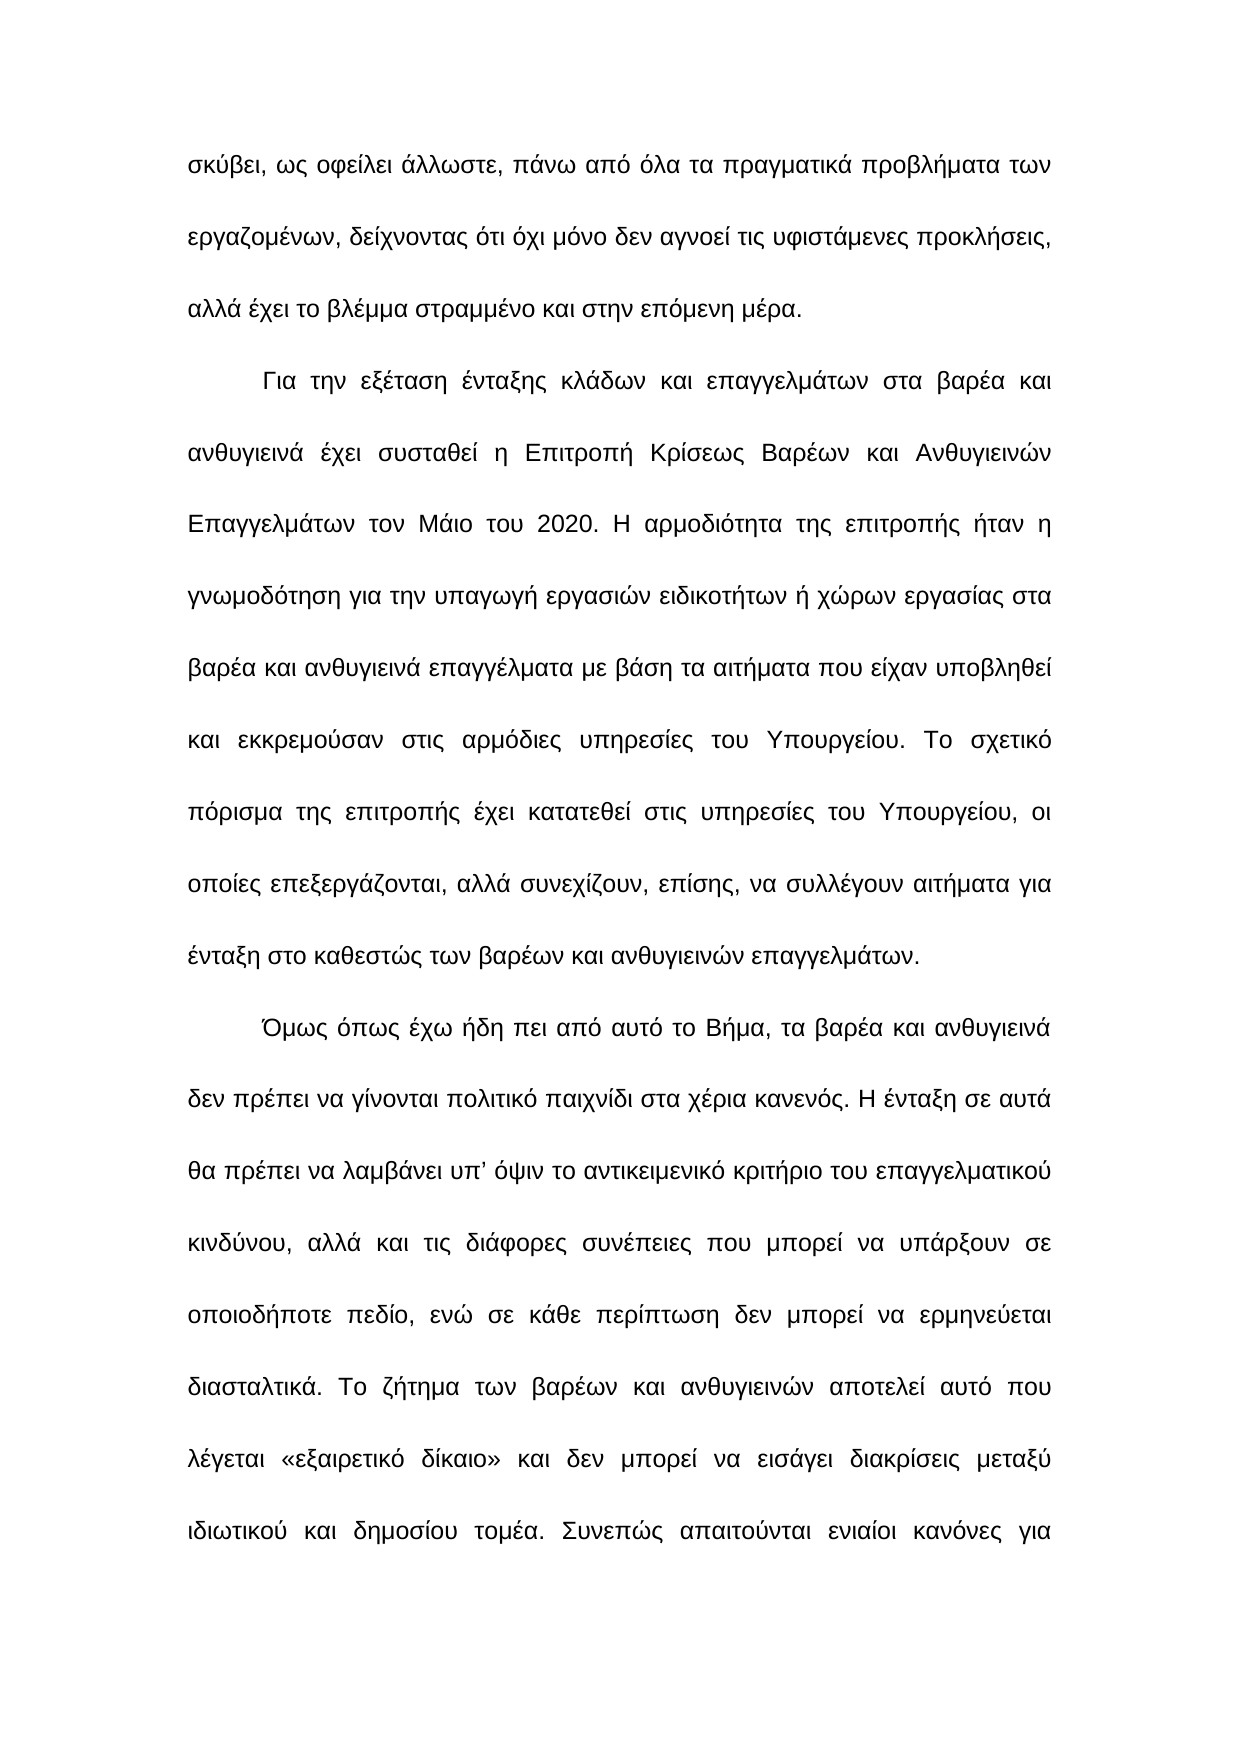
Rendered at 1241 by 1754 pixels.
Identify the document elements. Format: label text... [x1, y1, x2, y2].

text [187, 1012, 1053, 1544]
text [187, 150, 1053, 322]
text Για την εξέταση ένταξης κλάδων και επαγγελμάτων στα βαρέα και ανθυγιεινά έχει συσταθεί η Επιτροπή Κρίσεως Βαρέων και Ανθυγιεινών Επαγγελμάτων τον Μάιο του 2020. Η αρμοδιότητα της επιτροπής ήταν η γνωμοδότηση για την υπαγωγή εργασιών ειδικοτήτων ή χώρων εργασίας στα βαρέα και ανθυγιεινά επαγγέλματα με βάση τα αιτήματα που είχαν υποβληθεί και εκκρεμούσαν στις αρμόδιες υπηρεσίες του Υπουργείου. Το σχετικό πόρισμα της επιτροπής έχει κατατεθεί στις υπηρεσίες του Υπουργείου, οι οποίες επεξεργάζονται, αλλά συνεχίζουν, επίσης, να συλλέγουν αιτήματα για ένταξη στο καθεστώς των βαρέων και ανθυγιεινών επαγγελμάτων. [187, 366, 1053, 969]
